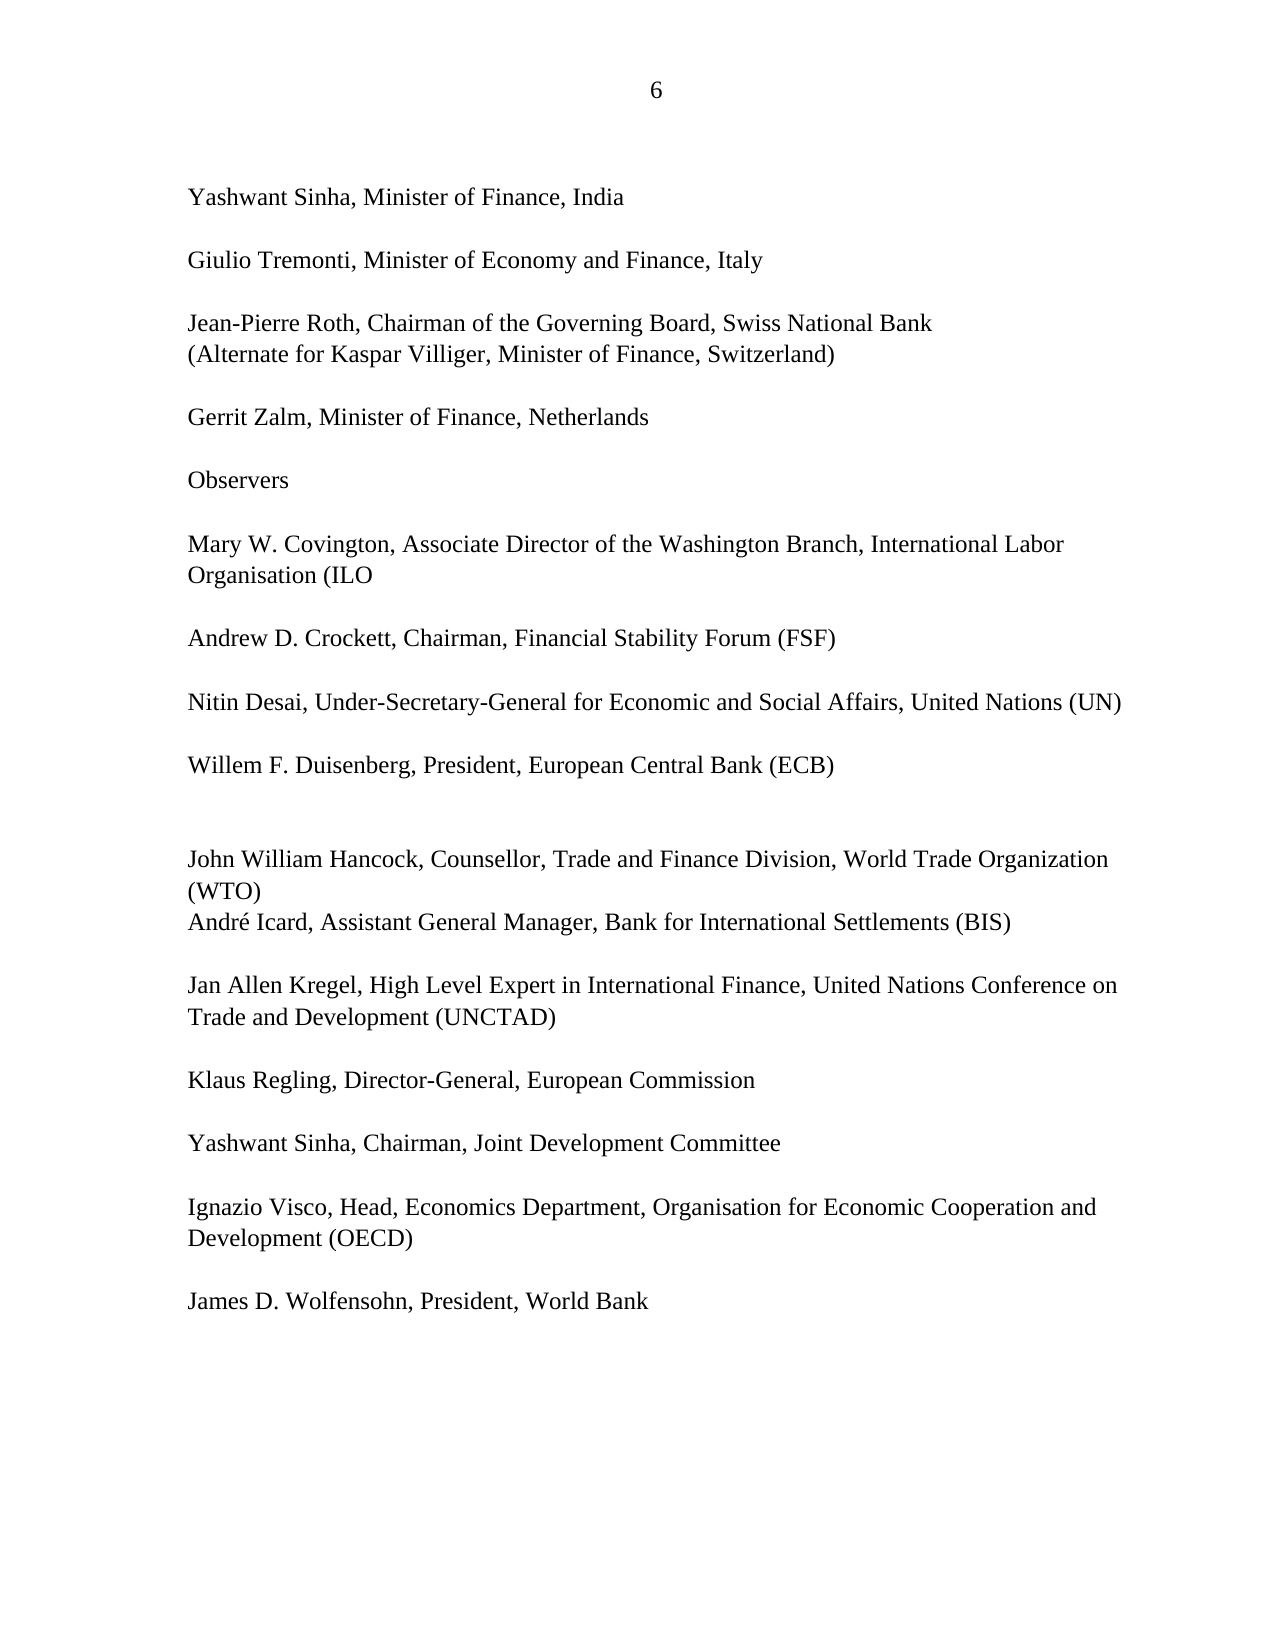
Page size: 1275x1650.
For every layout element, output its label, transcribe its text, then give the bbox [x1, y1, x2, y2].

text Giulio Tremonti, Minister of Economy and Finance, Italy [187, 245, 1125, 273]
text James D. Wolfensohn, President, World Bank [187, 1286, 1125, 1315]
text Nitin Desai, Under-Secretary-General for Economic and Social Affairs, United Nations (UN) [187, 687, 1125, 715]
text Jean-Pierre Roth, Chairman of the Governing Board, Swiss National Bank [187, 308, 1125, 337]
text Mary W. Covington, Associate Director of the Washington Branch, International Labor Organisation (ILO [187, 529, 1125, 589]
text Andrew D. Crockett, Chairman, Financial Stability Forum (FSF) [187, 623, 1125, 652]
text Willem F. Duisenberg, President, European Central Bank (ECB) [187, 750, 1125, 778]
text André Icard, Assistant General Manager, Bank for International Settlements (BIS) [187, 907, 1125, 936]
text Yashwant Sinha, Minister of Finance, India [187, 182, 1125, 210]
text John William Hancock, Counsellor, Trade and Finance Division, World Trade Organization (WTO) [187, 844, 1125, 905]
text Klaus Regling, Director-General, European Commission [187, 1065, 1125, 1094]
text Observers [187, 466, 1125, 494]
text Ignazio Visco, Head, Economics Department, Organisation for Economic Cooperation and Development (OECD) [187, 1192, 1125, 1252]
text Gerrit Zalm, Minister of Finance, Netherlands [187, 402, 1125, 431]
text (Alternate for Kaspar Villiger, Minister of Finance, Switzerland) [187, 339, 1125, 368]
text Yashwant Sinha, Chairman, Joint Development Committee [187, 1128, 1125, 1157]
text Jan Allen Kregel, High Level Expert in International Finance, United Nations Conference on Trade and Development (UNCTAD) [187, 971, 1125, 1031]
